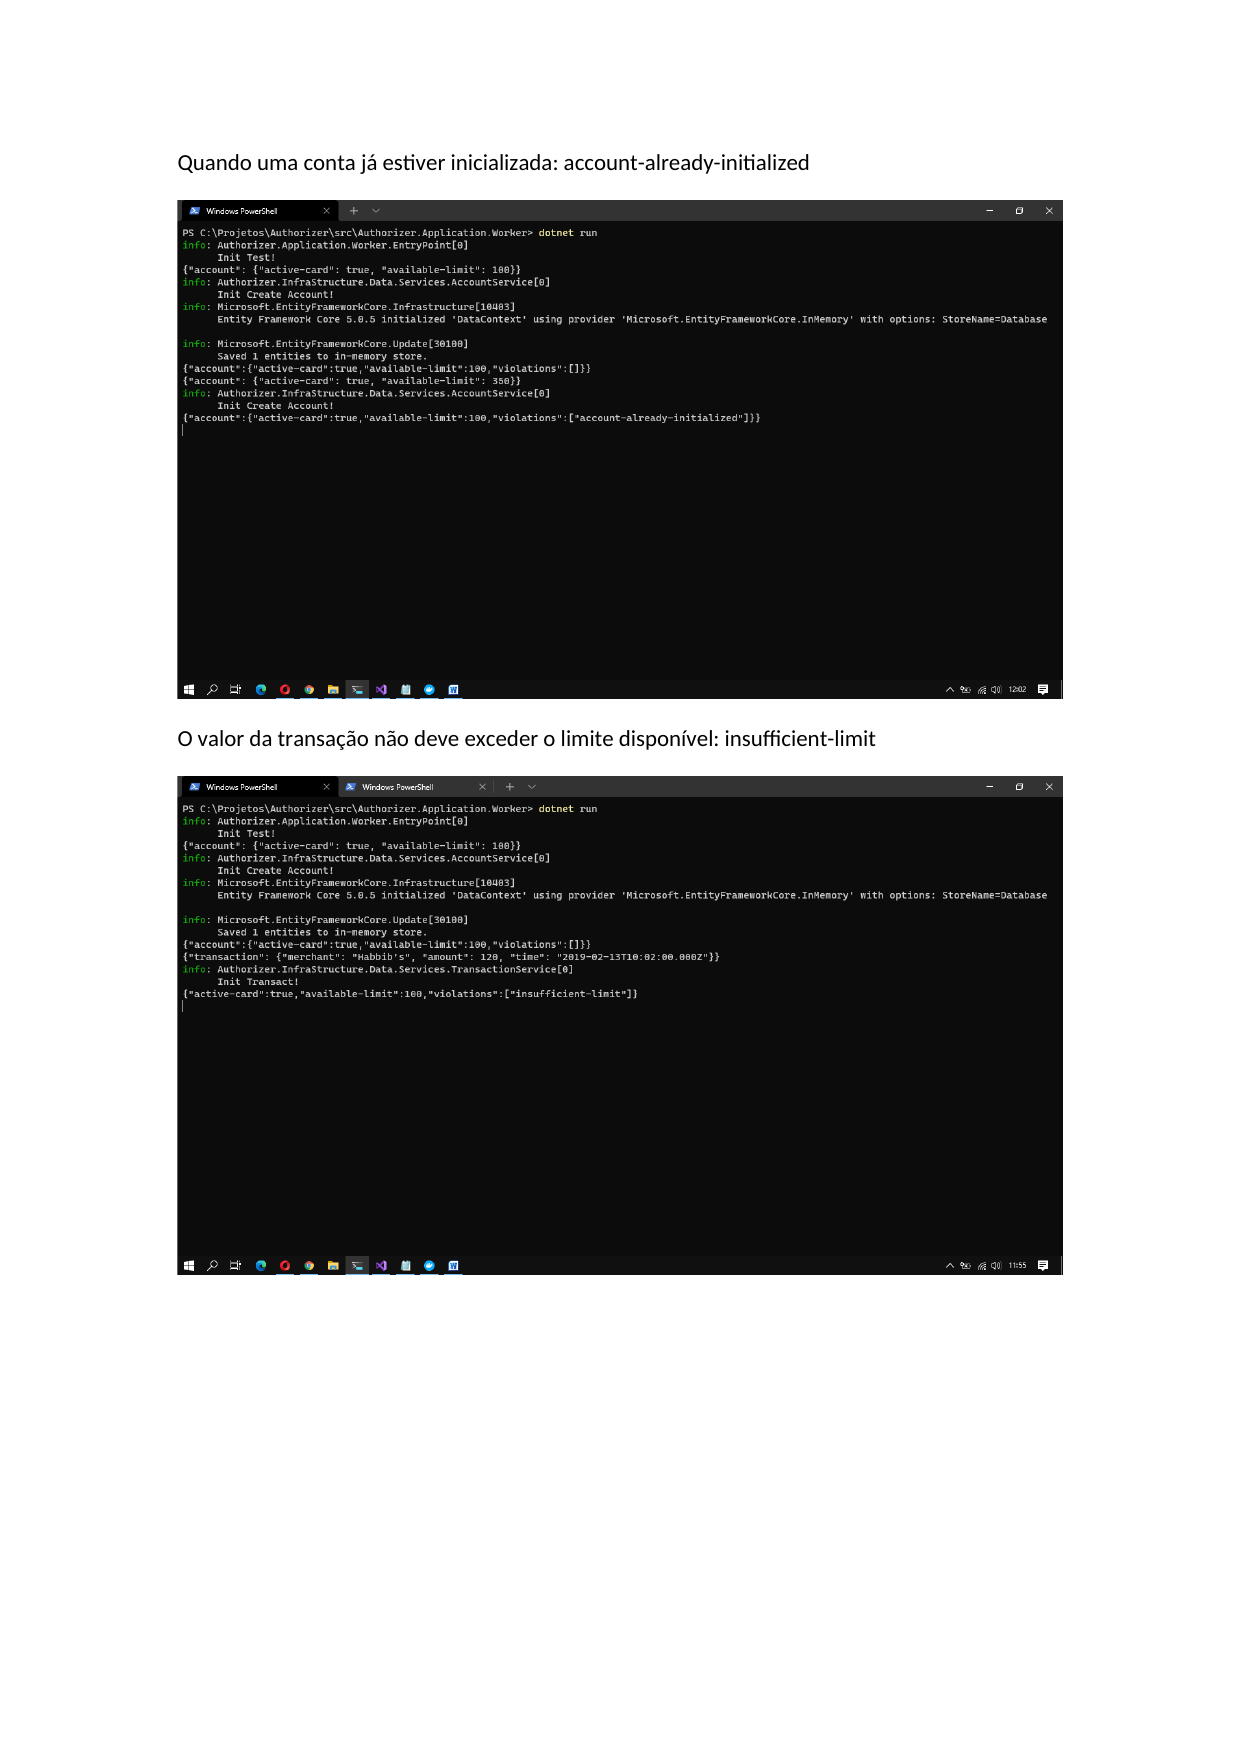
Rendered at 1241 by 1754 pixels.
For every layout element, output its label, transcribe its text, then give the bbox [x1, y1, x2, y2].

text Quando uma conta já estiver inicializada: account-already-initialized [177, 148, 1063, 176]
picture [177, 776, 1063, 1275]
picture [177, 200, 1063, 699]
text O valor da transação não deve exceder o limite disponível: insufficient-limit [177, 724, 1063, 752]
